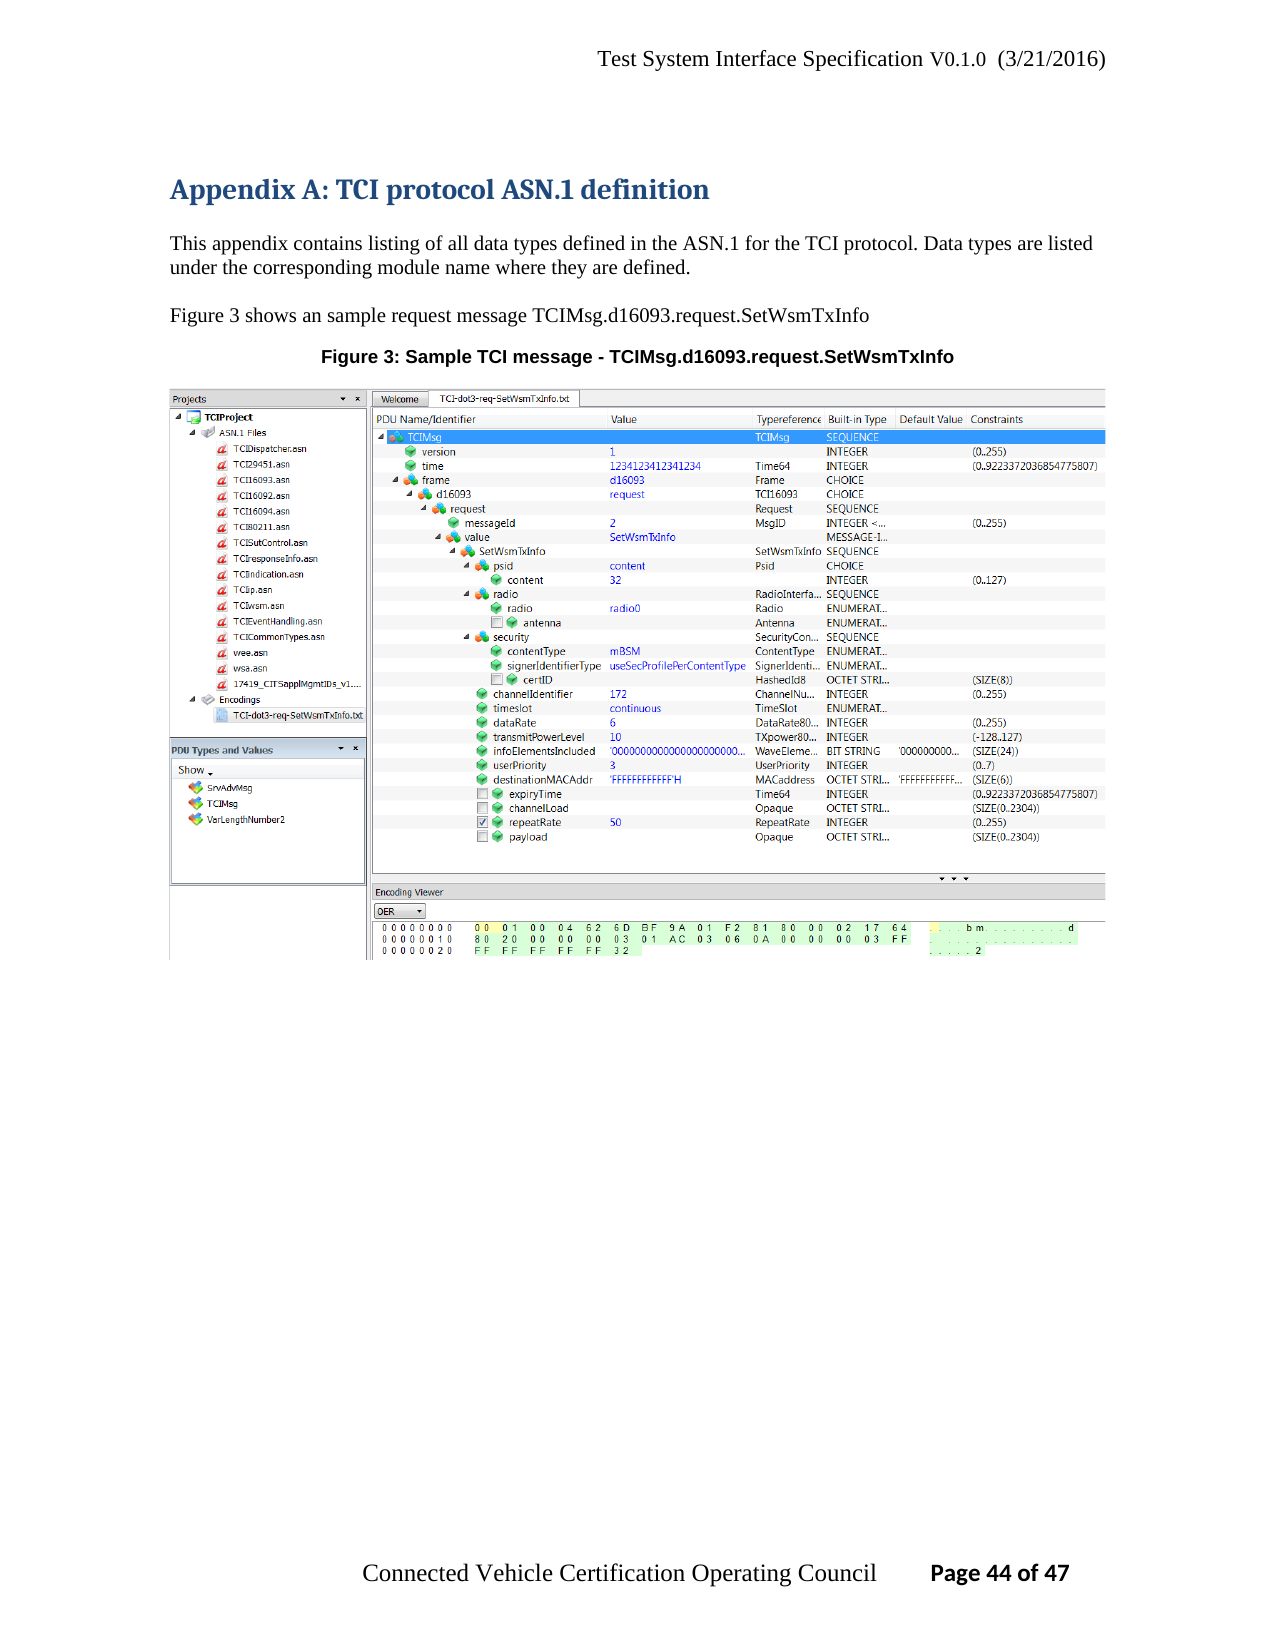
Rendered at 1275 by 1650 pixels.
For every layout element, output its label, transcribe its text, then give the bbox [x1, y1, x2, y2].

picture [169, 388, 1106, 960]
list This appendix contains listing of all data types defined in the ASN.1 for the TCI protocol. Data types are listed under the corresponding module name where they are defined. [169, 231, 1106, 279]
list Figure 3 shows an sample request message TCIMsg.d16093.request.SetWsmTxInfo [169, 303, 1106, 327]
subtitle TCI protocol ASN.1 definition [169, 173, 1106, 207]
